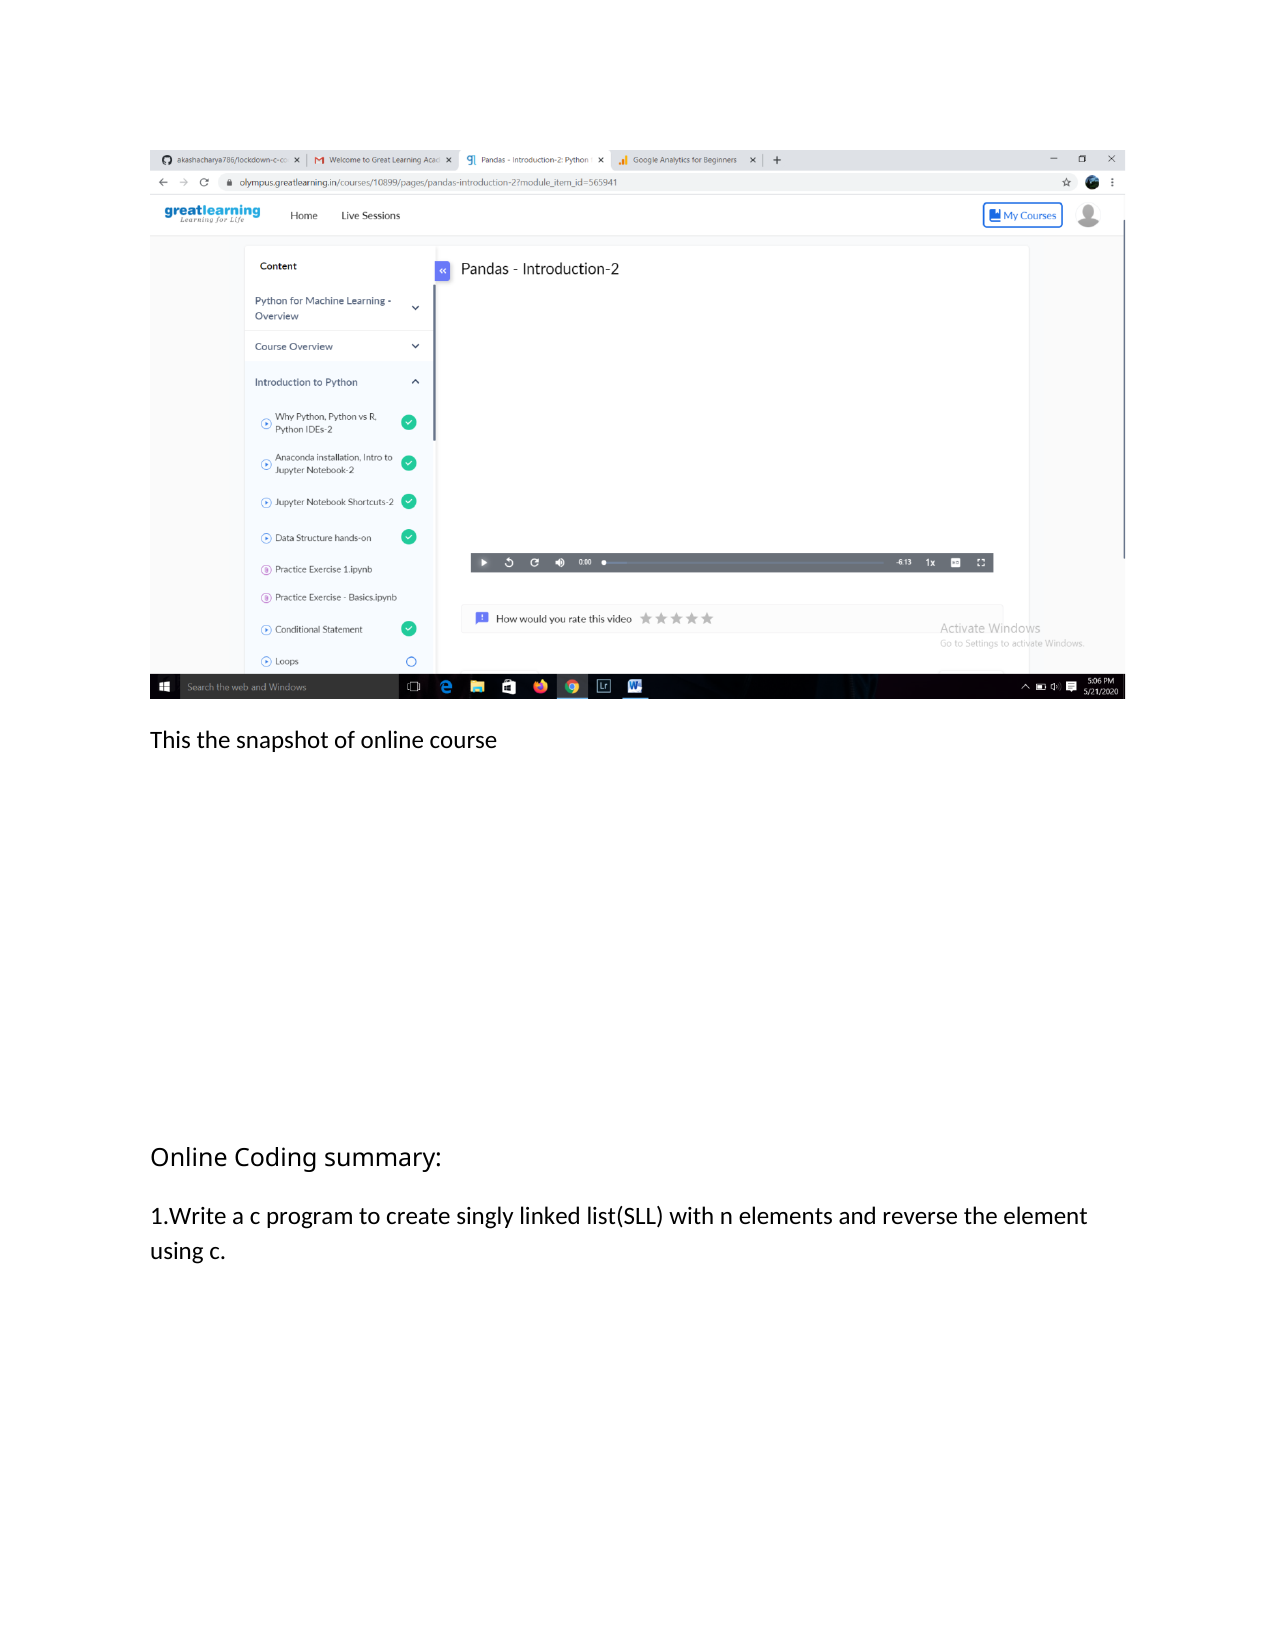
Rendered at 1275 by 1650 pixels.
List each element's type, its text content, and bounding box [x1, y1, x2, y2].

text 1.Write a c program to create singly linked list(SLL) with n elements and reverse the element using c. [150, 1200, 1125, 1265]
picture [150, 150, 1125, 699]
text Online Coding summary: [150, 1140, 1125, 1174]
text This the snapshot of online course [150, 724, 1125, 754]
